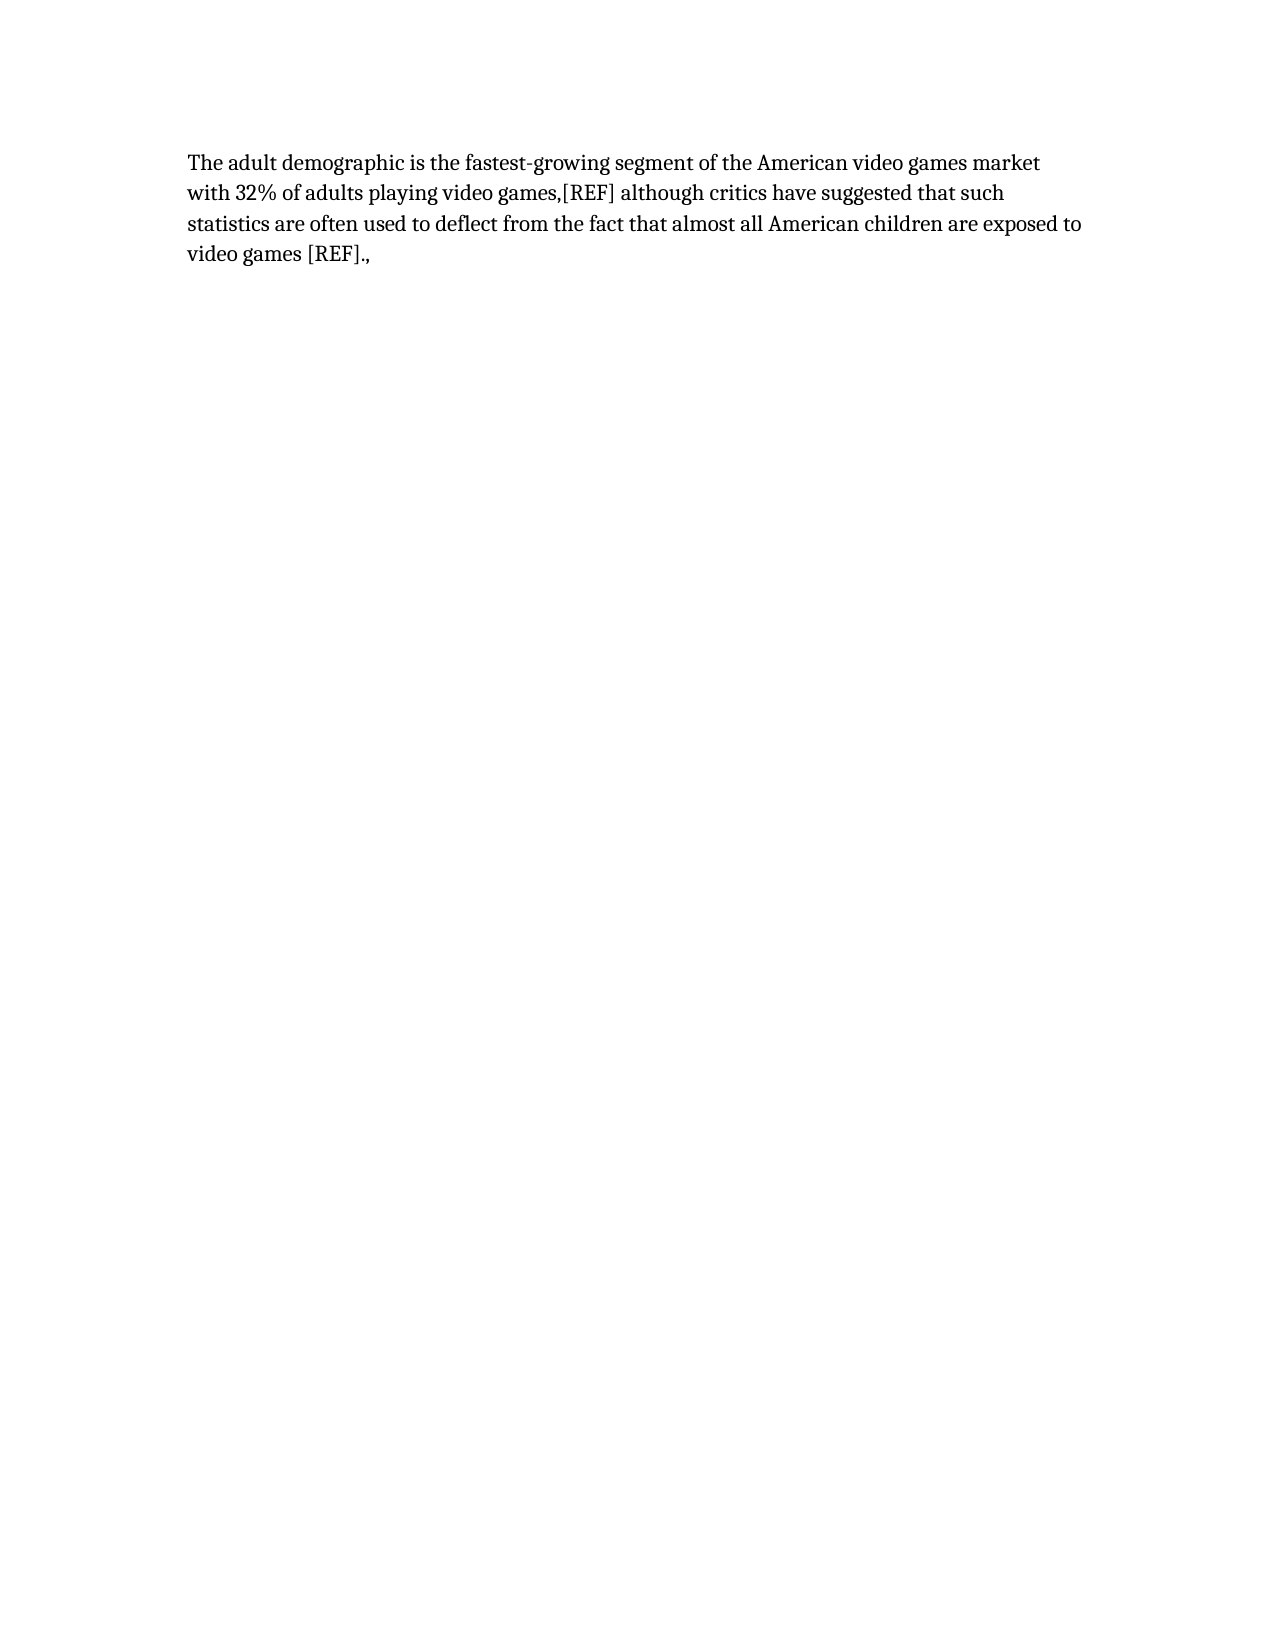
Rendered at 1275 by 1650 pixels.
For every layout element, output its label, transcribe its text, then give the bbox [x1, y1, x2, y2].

text The adult demographic is the fastest-growing segment of the American video games market with 32% of adults playing video games,[REF] although critics have suggested that such statistics are often used to deflect from the fact that almost all American children are exposed to video games [REF]., [187, 150, 1087, 267]
